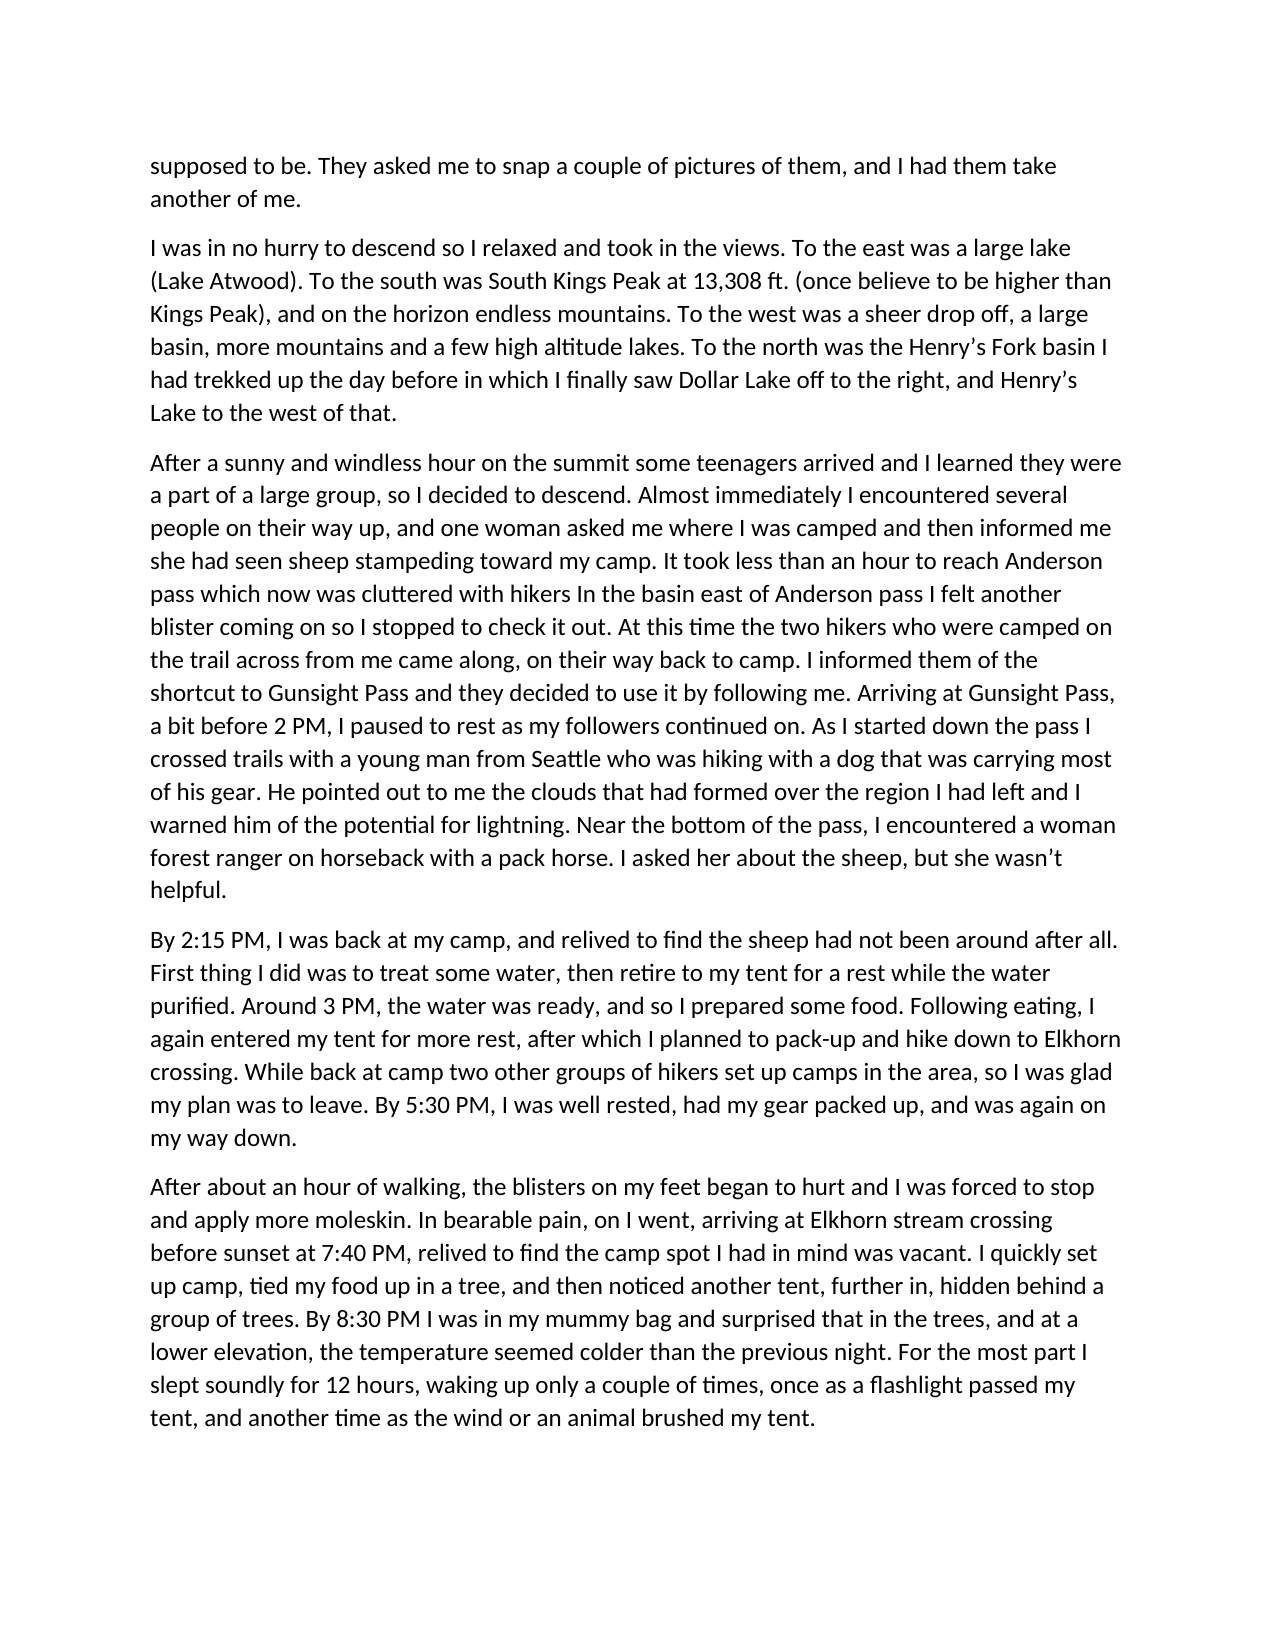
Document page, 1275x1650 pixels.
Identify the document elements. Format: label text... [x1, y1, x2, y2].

text After a sunny and windless hour on the summit some teenagers arrived and I learned they were a part of a large group, so I decided to descend. Almost immediately I encountered several people on their way up, and one woman asked me where I was camped and then informed me she had seen sheep stampeding toward my camp. It took less than an hour to reach Anderson pass which now was cluttered with hikers In the basin east of Anderson pass I felt another blister coming on so I stopped to check it out. At this time the two hikers who were camped on the trail across from me came along, on their way back to camp. I informed them of the shortcut to Gunsight Pass and they decided to use it by following me. Arriving at Gunsight Pass, a bit before 2 PM, I paused to rest as my followers continued on. As I started down the pass I crossed trails with a young man from Seattle who was hiking with a dog that was carrying most of his gear. He pointed out to me the clouds that had formed over the region I had left and I warned him of the potential for lightning. Near the bottom of the pass, I encountered a woman forest ranger on horseback with a pack horse. I asked her about the sheep, but she wasn’t helpful. [150, 447, 1125, 905]
text By 2:15 PM, I was back at my camp, and relived to find the sheep had not been around after all. First thing I did was to treat some water, then retire to my tent for a rest while the water purified. Around 3 PM, the water was ready, and so I prepared some food. Following eating, I again entered my tent for more rest, after which I planned to pack-up and hike down to Elkhorn crossing. While back at camp two other groups of hikers set up camps in the area, so I was glad my plan was to leave. By 5:30 PM, I was well rested, had my gear packed up, and was again on my way down. [150, 924, 1125, 1152]
text After about an hour of walking, the blisters on my feet began to hurt and I was forced to stop and apply more moleskin. In bearable pain, on I went, arriving at Elkhorn stream crossing before sunset at 7:40 PM, relived to find the camp spot I had in mind was vacant. I quickly set up camp, tied my food up in a tree, and then noticed another tent, further in, hidden behind a group of trees. By 8:30 PM I was in my mummy bag and surprised that in the trees, and at a lower elevation, the temperature seemed colder than the previous night. For the most part I slept soundly for 12 hours, waking up only a couple of times, once as a flashlight passed my tent, and another time as the wind or an animal brushed my tent. [150, 1171, 1125, 1432]
text I was in no hurry to descend so I relaxed and took in the views. To the east was a large lake (Lake Atwood). To the south was South Kings Peak at 13,308 ft. (once believe to be higher than Kings Peak), and on the horizon endless mountains. To the west was a sheer drop off, a large basin, more mountains and a few high altitude lakes. To the north was the Henry’s Fork basin I had trekked up the day before in which I finally saw Dollar Lake off to the right, and Henry’s Lake to the west of that. [150, 232, 1125, 428]
